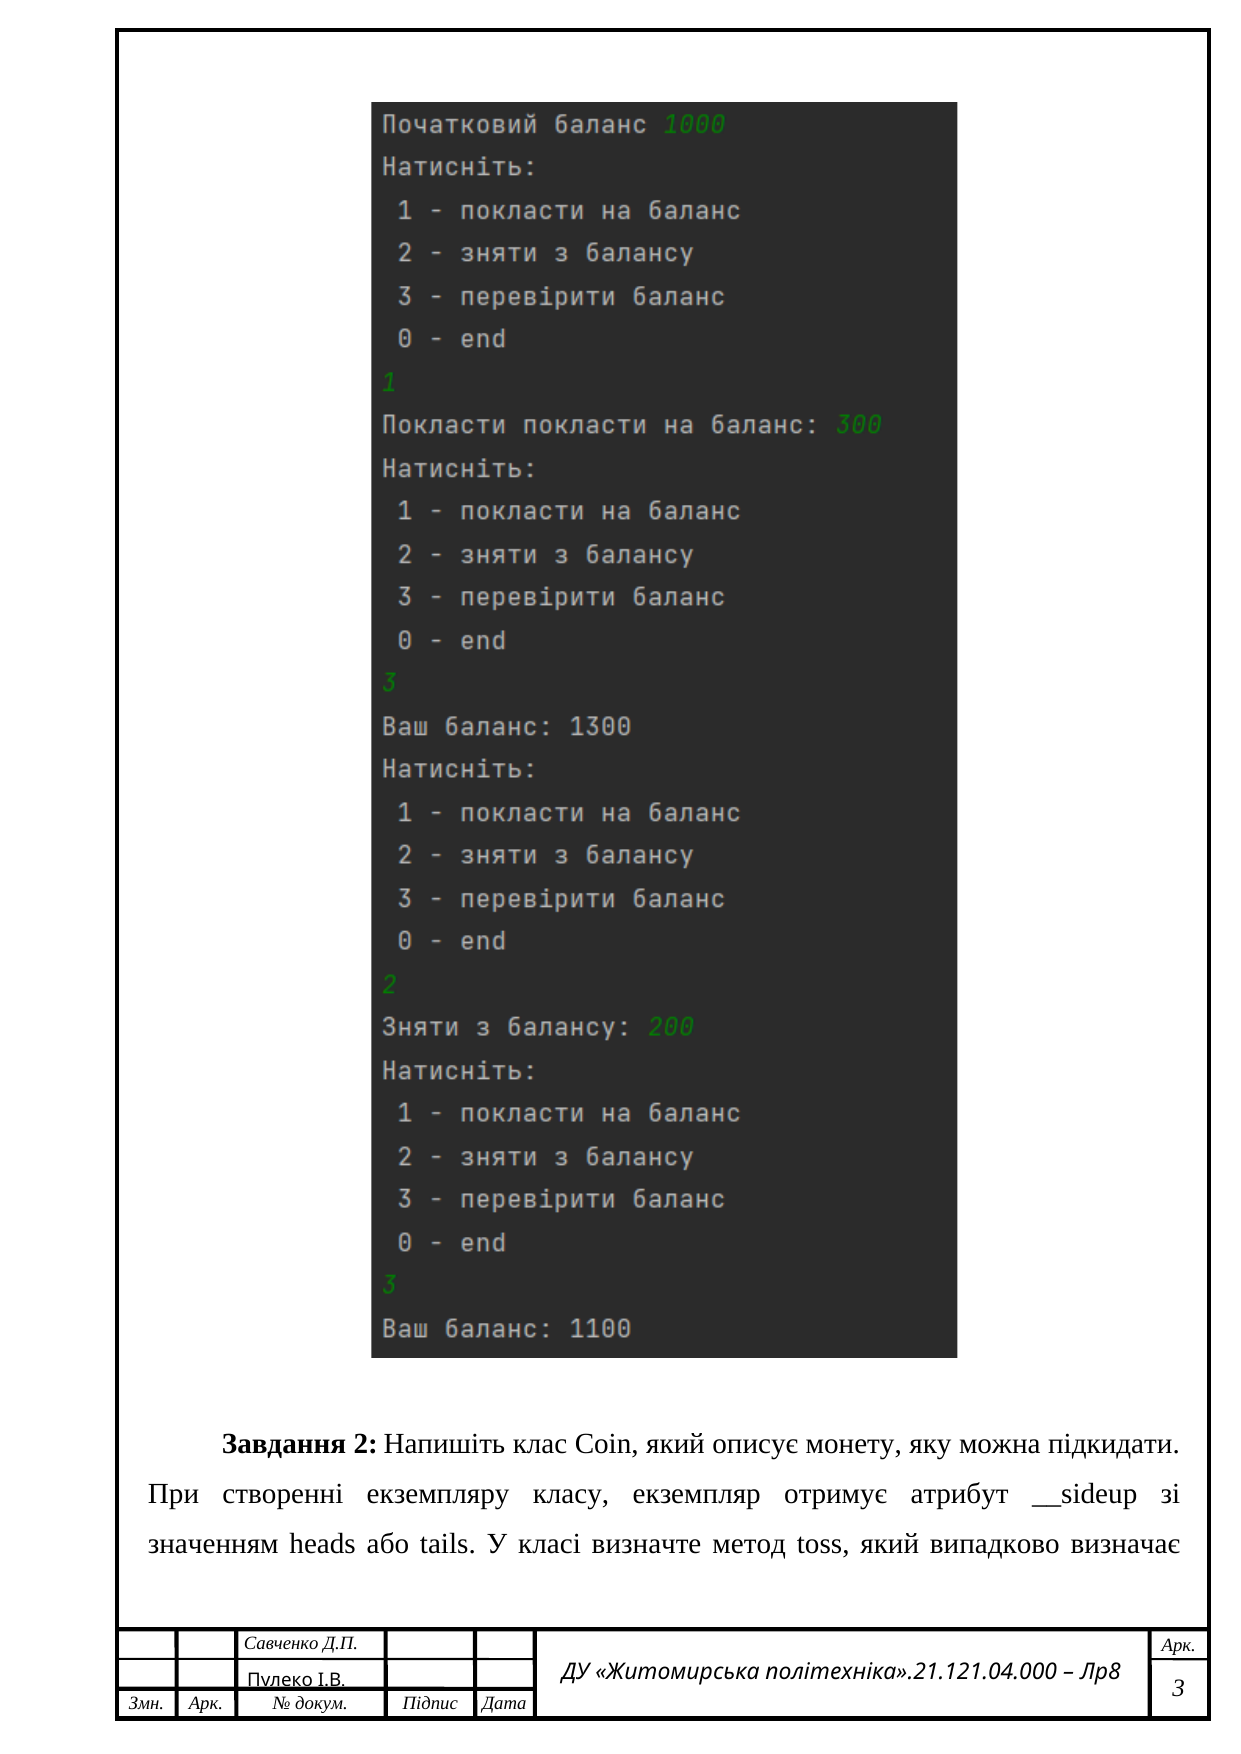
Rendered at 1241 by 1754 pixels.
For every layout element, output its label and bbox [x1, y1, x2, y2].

picture [371, 102, 958, 1358]
text [148, 1426, 1181, 1560]
